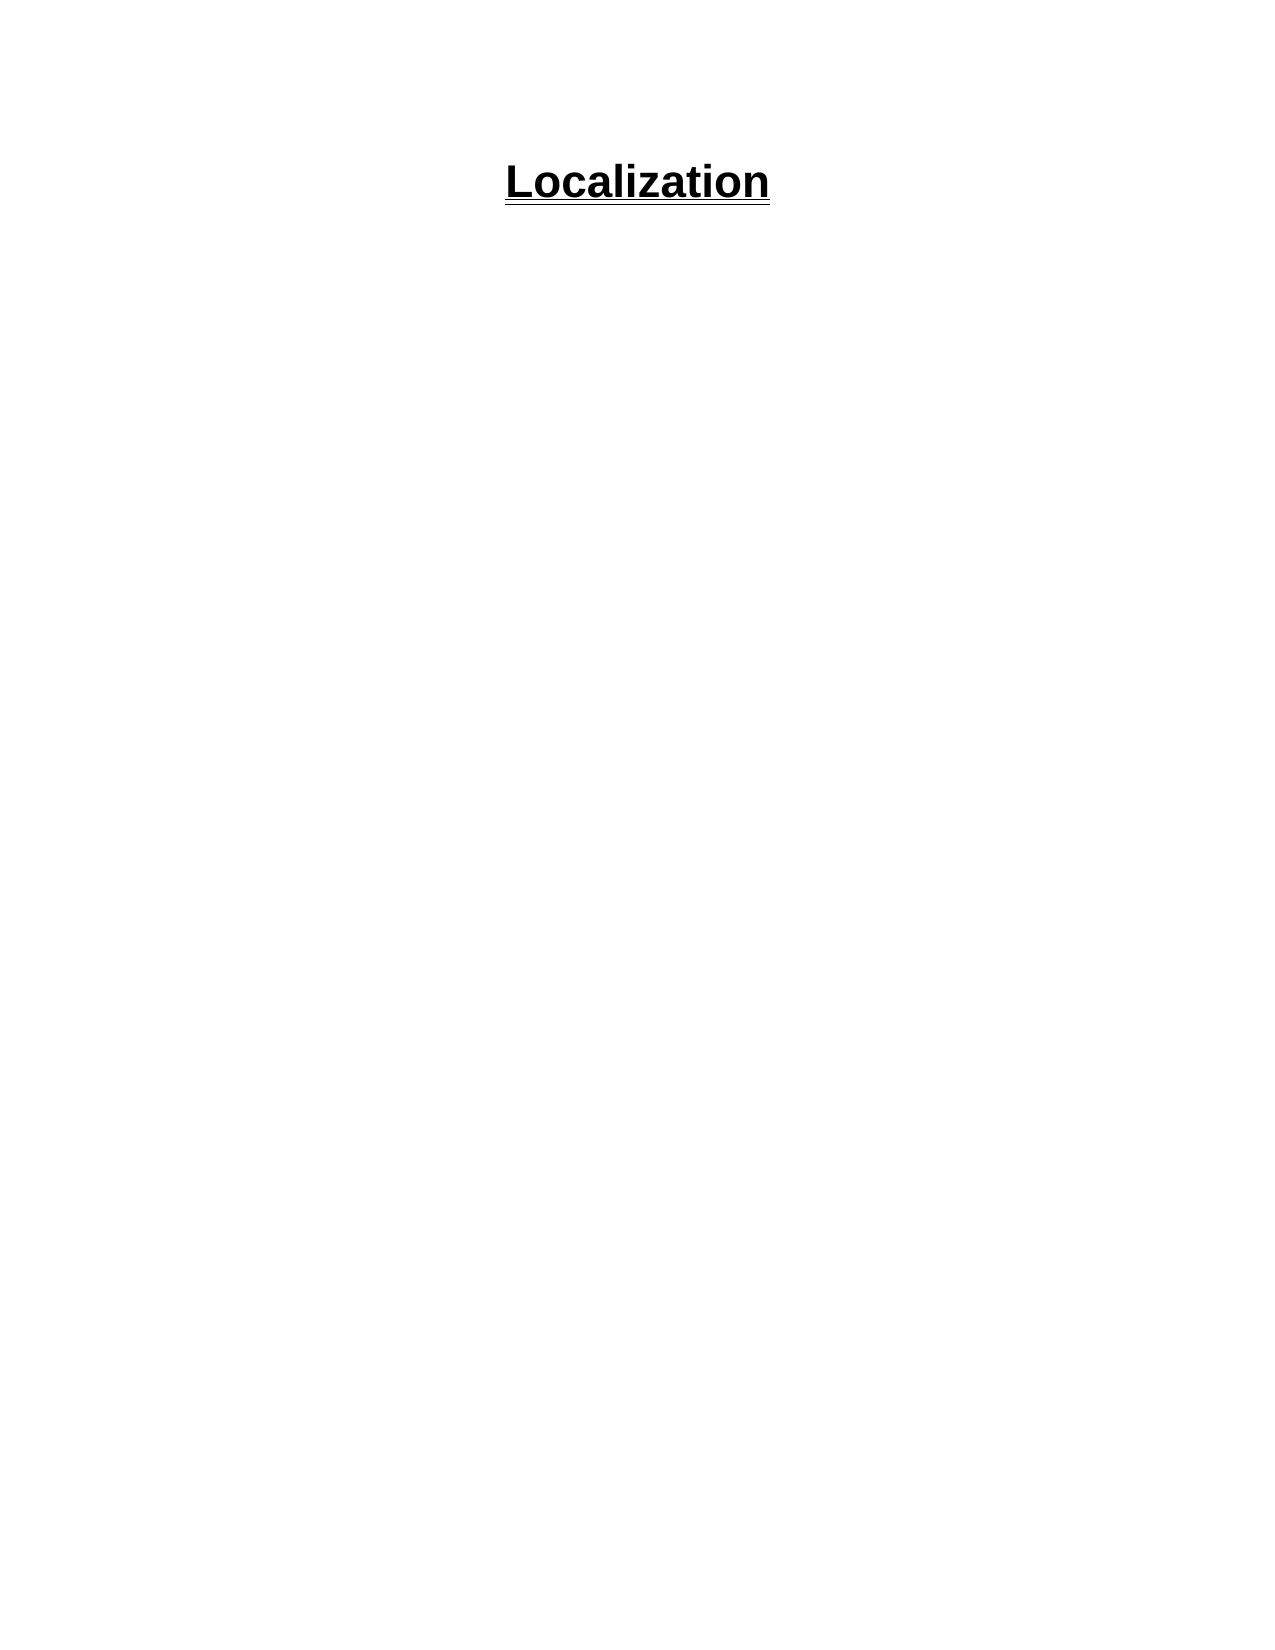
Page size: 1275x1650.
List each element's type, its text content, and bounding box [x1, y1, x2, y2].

subtitle Localization [187, 154, 1087, 207]
